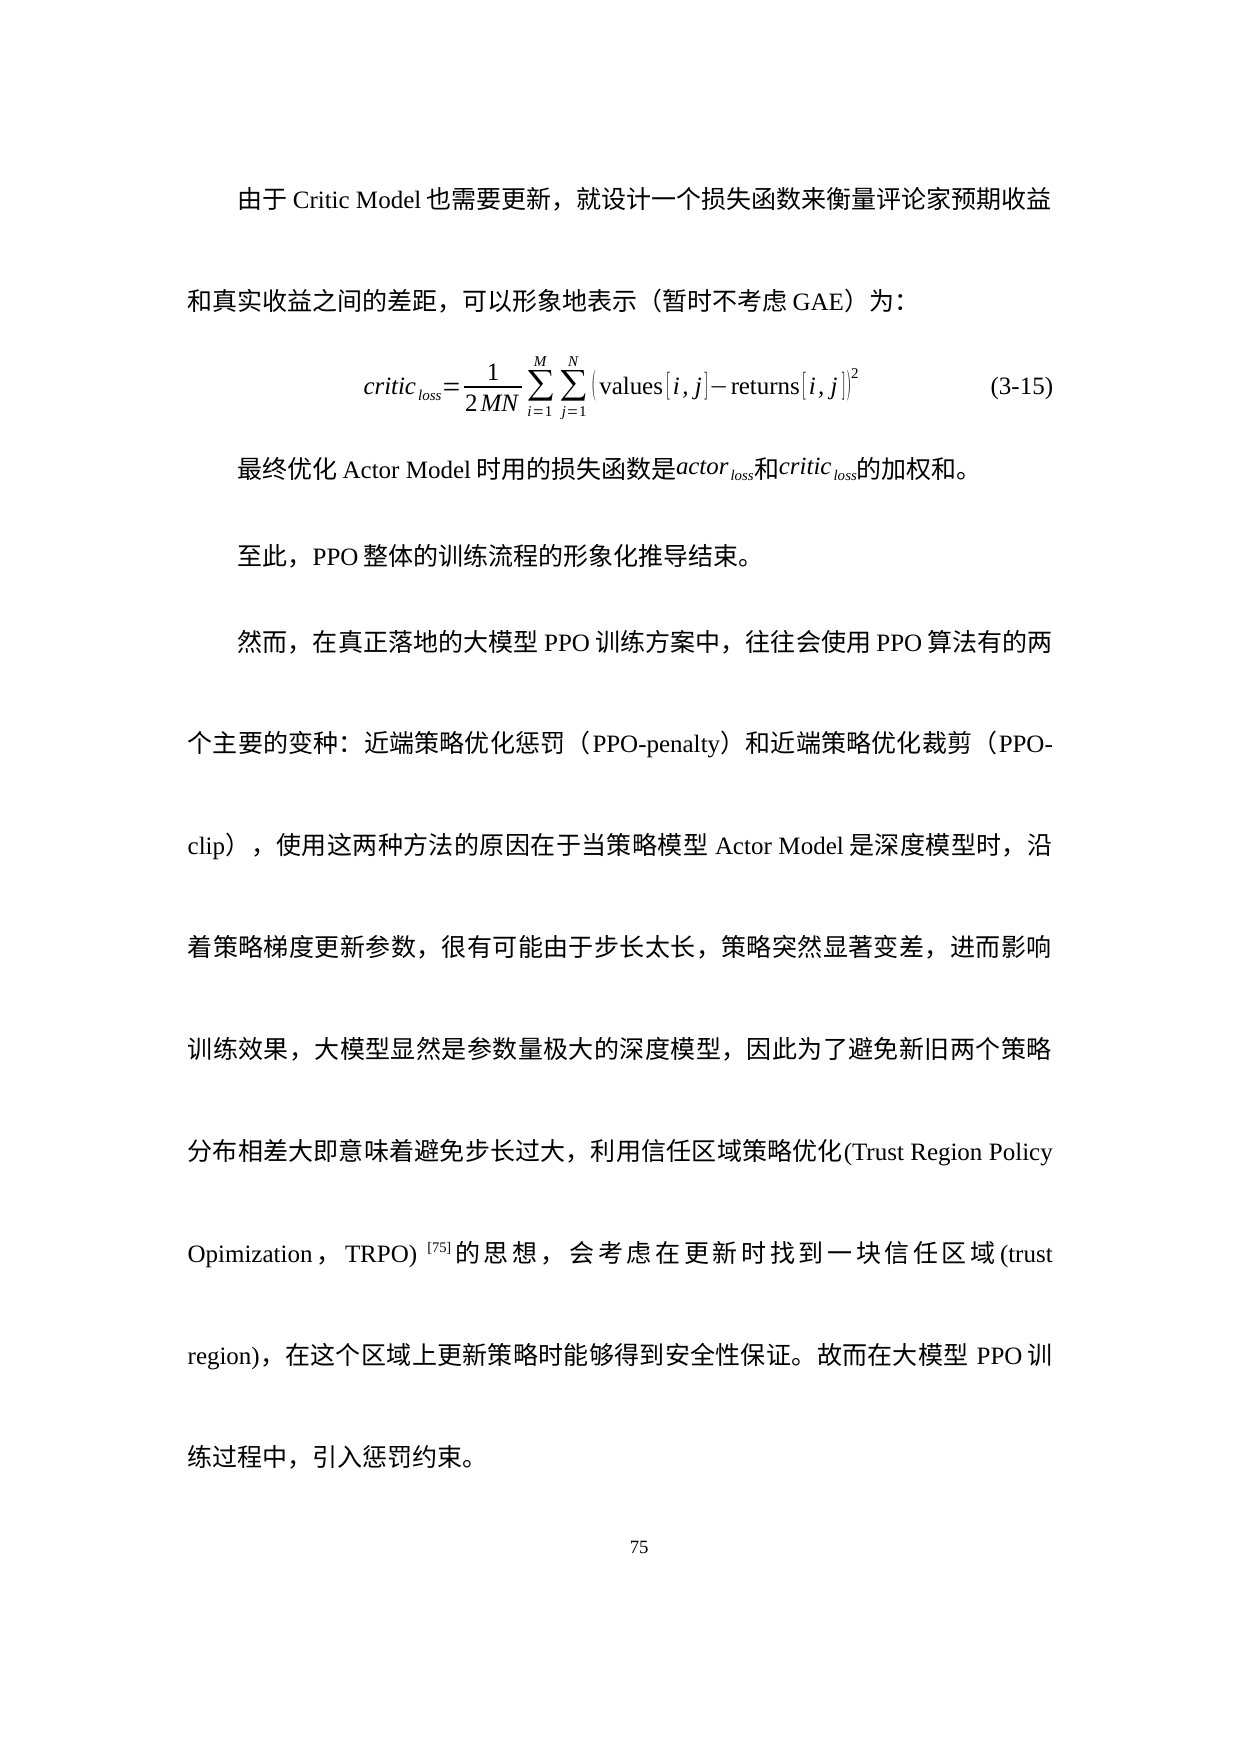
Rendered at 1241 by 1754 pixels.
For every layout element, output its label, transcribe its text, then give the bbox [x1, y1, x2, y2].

text 至此，PPO整体的训练流程的形象化推导结束。 [187, 520, 1053, 588]
text 由于Critic Model也需要更新，就设计一个损失函数来衡量评论家预期收益和真实收益之间的差距，可以形象地表示（暂时不考虑GAE）为： [187, 164, 1053, 334]
text 最终优化Actor Model时用的损失函数是和的加权和。 [187, 434, 1053, 502]
text 然而，在真正落地的大模型PPO训练方案中，往往会使用PPO算法有的两个主要的变种：近端策略优化惩罚（PPO-penalty）和近端策略优化裁剪（PPO-clip），使用这两种方法的原因在于当策略模型Actor Model是深度模型时，沿着策略梯度更新参数，很有可能由于步长太长，策略突然显著变差，进而影响训练效果，大模型显然是参数量极大的深度模型，因此为了避免新旧两个策略分布相差大即意味着避免步长过大，利用信任区域策略优化(Trust Region Policy Opimization，TRPO) [75]的思想，会考虑在更新时找到一块信任区域(trust region)，在这个区域上更新策略时能够得到安全性保证。故而在大模型PPO训练过程中，引入惩罚约束。 [187, 606, 1053, 1489]
text (3-15) [187, 352, 1053, 420]
